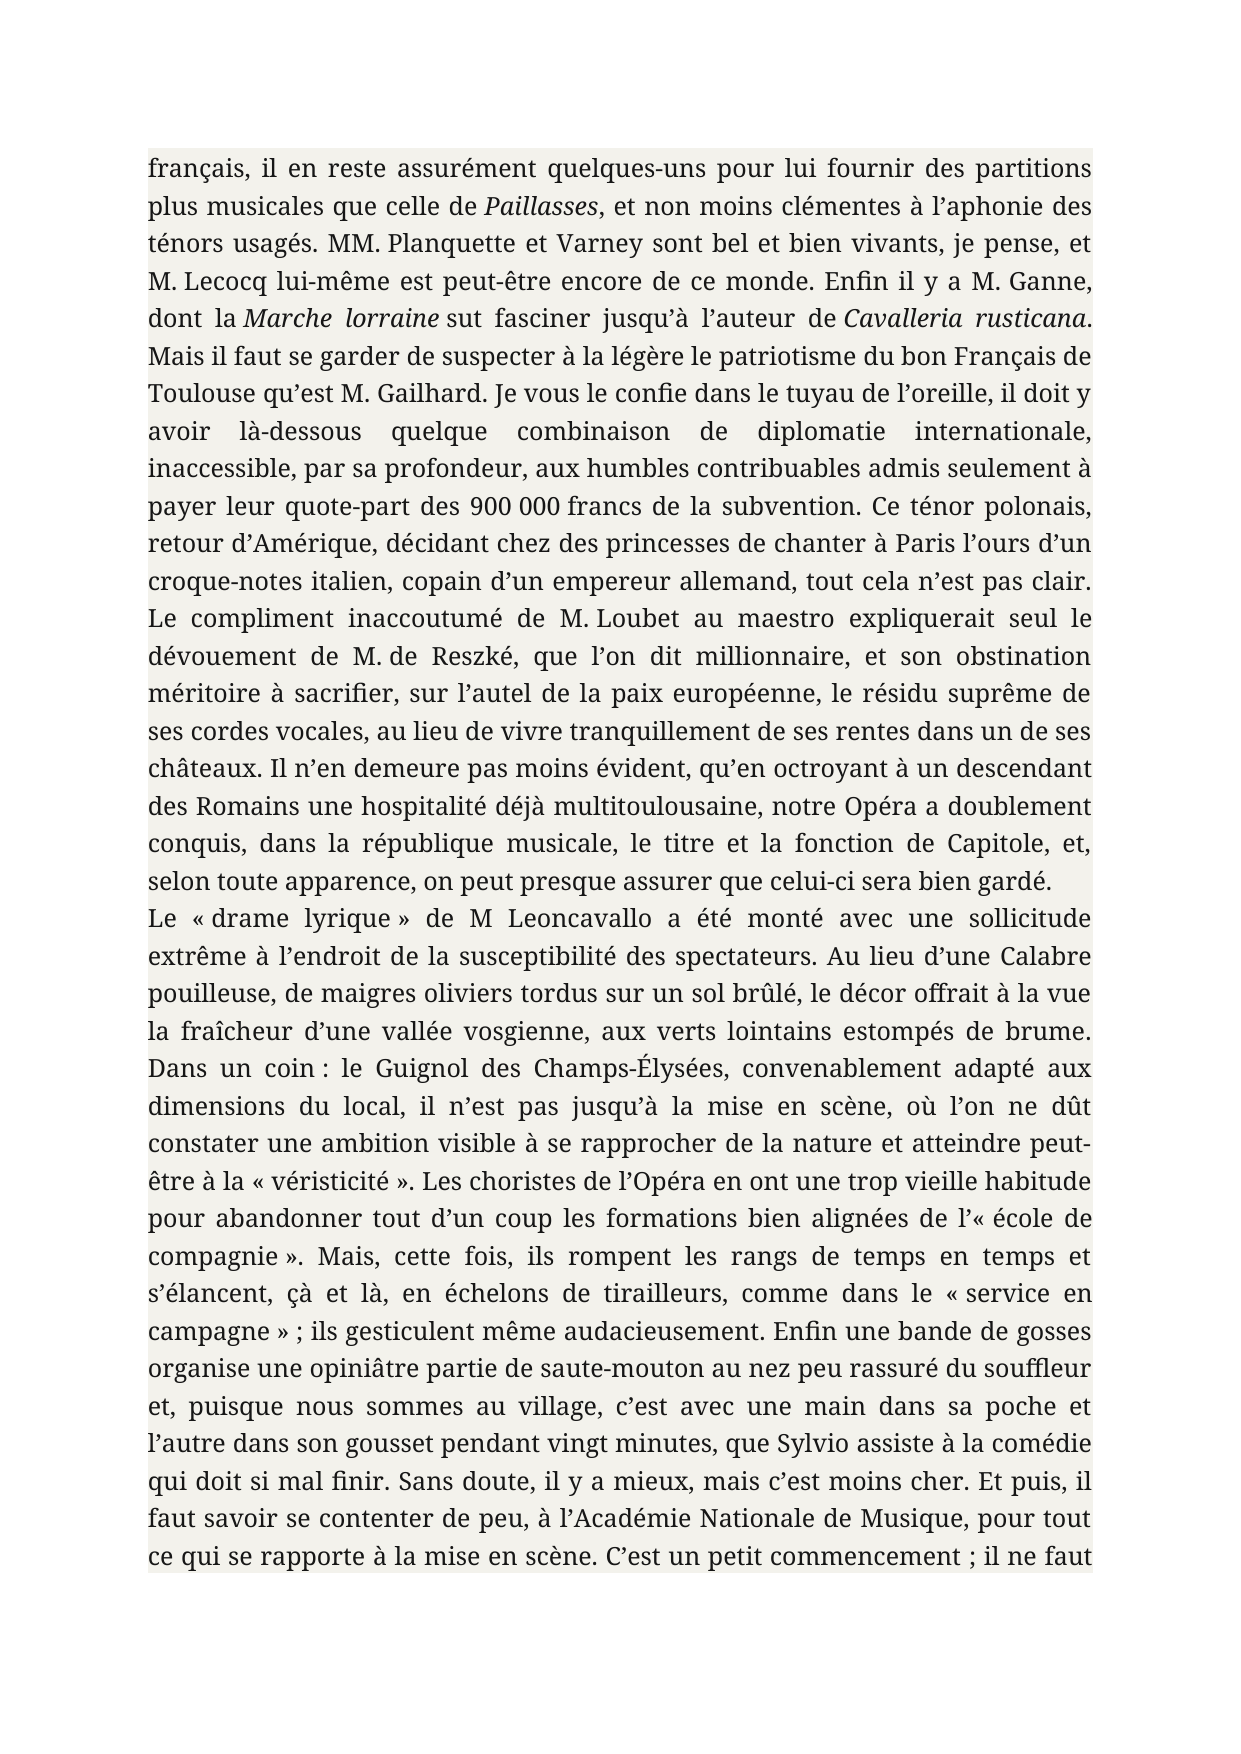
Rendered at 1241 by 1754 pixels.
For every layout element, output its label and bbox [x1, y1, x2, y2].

text [148, 148, 1093, 898]
text [148, 898, 1093, 1573]
